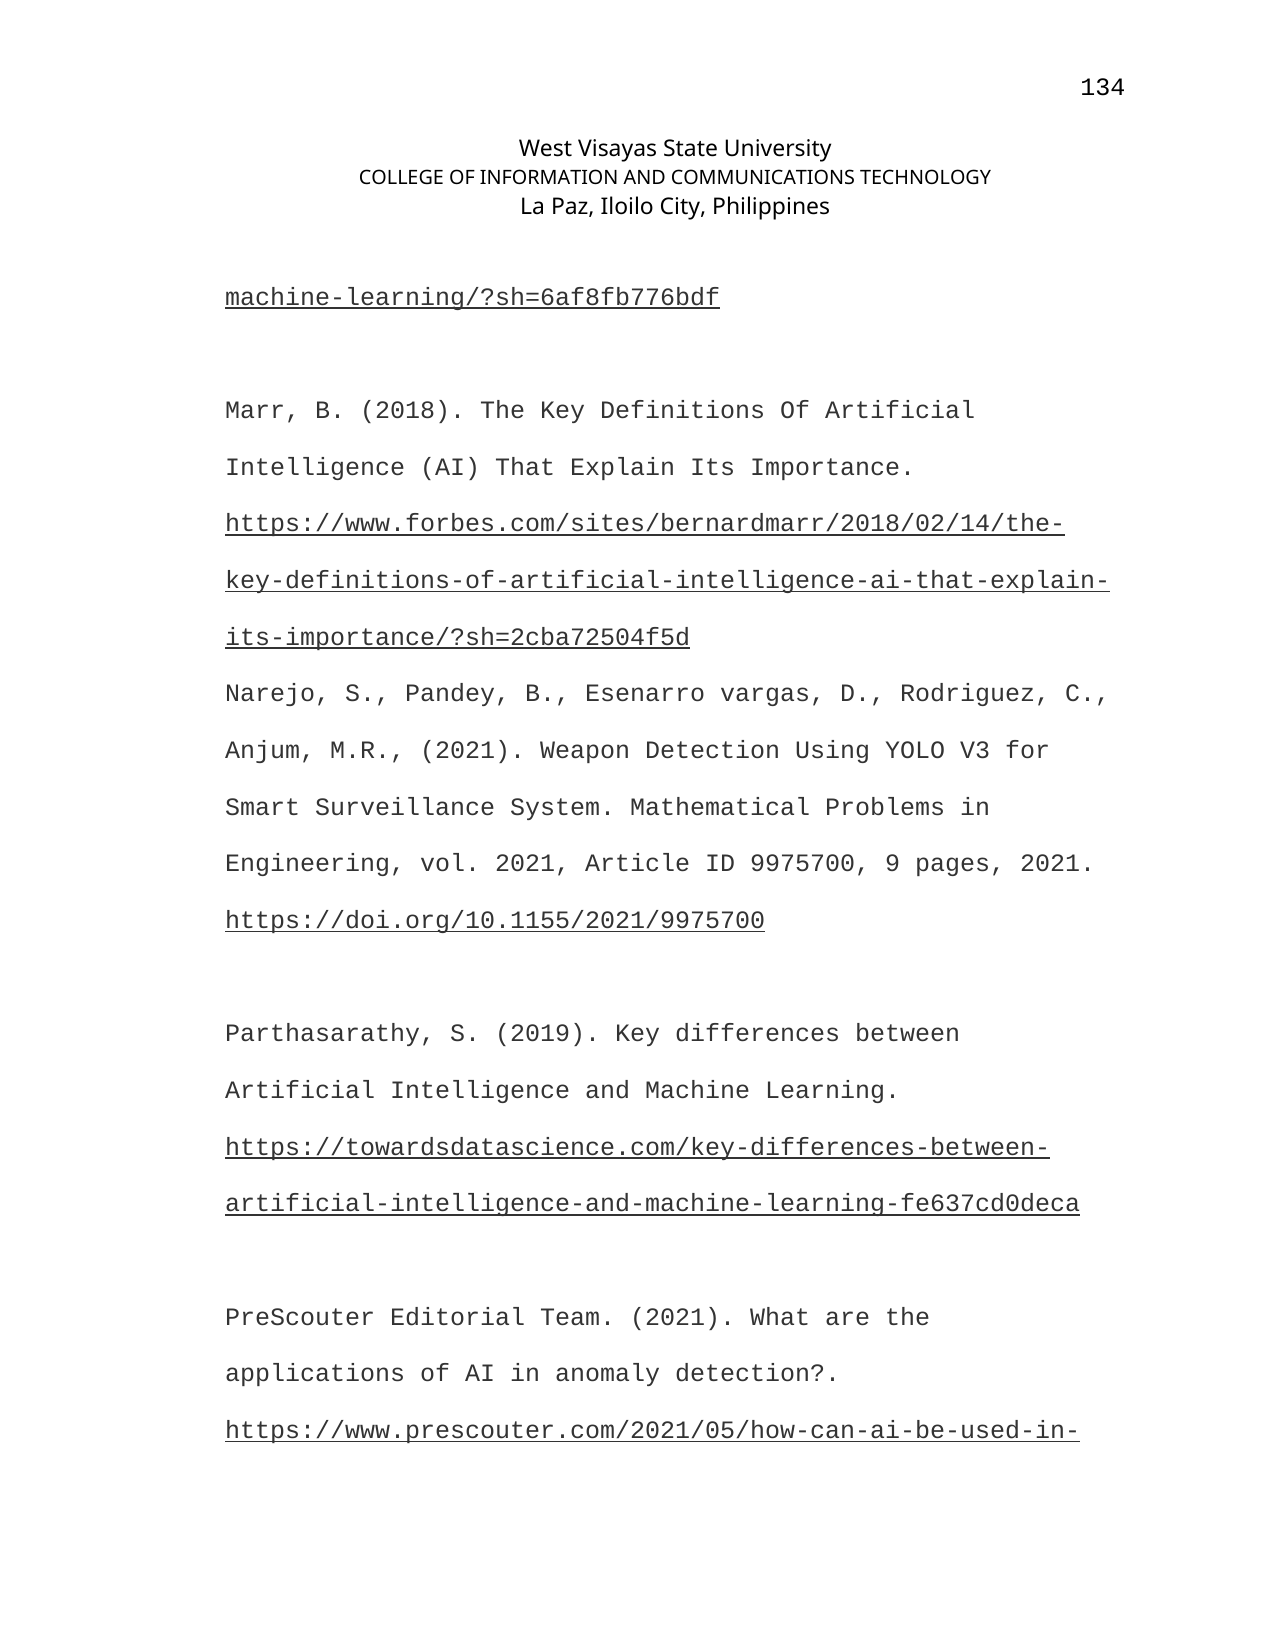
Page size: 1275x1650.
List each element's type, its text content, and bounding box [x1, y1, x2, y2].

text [225, 1304, 1112, 1446]
text Marr, B. (2018). The Key Definitions Of Artificial Intelligence (AI) That Explain Its Importance. https://www.forbes.com/sites/bernardmarr/2018/02/14/the-key-definitions-of-artificial-intelligence-ai-that-explain-its-importance/?sh=2cba72504f5d [225, 397, 1112, 652]
text Anjum, M.R., (2021). Weapon Detection Using YOLO V3 for Smart Surveillance System. Mathematical Problems in Engineering, vol. 2021, Article ID 9975700, 9 pages, 2021. https://doi.org/10.1155/2021/9975700 [225, 737, 1112, 936]
text Parthasarathy, S. (2019). Key differences between Artificial Intelligence and Machine Learning. https://towardsdatascience.com/key-differences-between-artificial-intelligence-and-machine-learning-fe637cd0deca [225, 1021, 1112, 1219]
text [225, 284, 1112, 312]
text Narejo, S., Pandey, B., Esenarro vargas, D., Rodriguez, C., [225, 681, 1112, 709]
